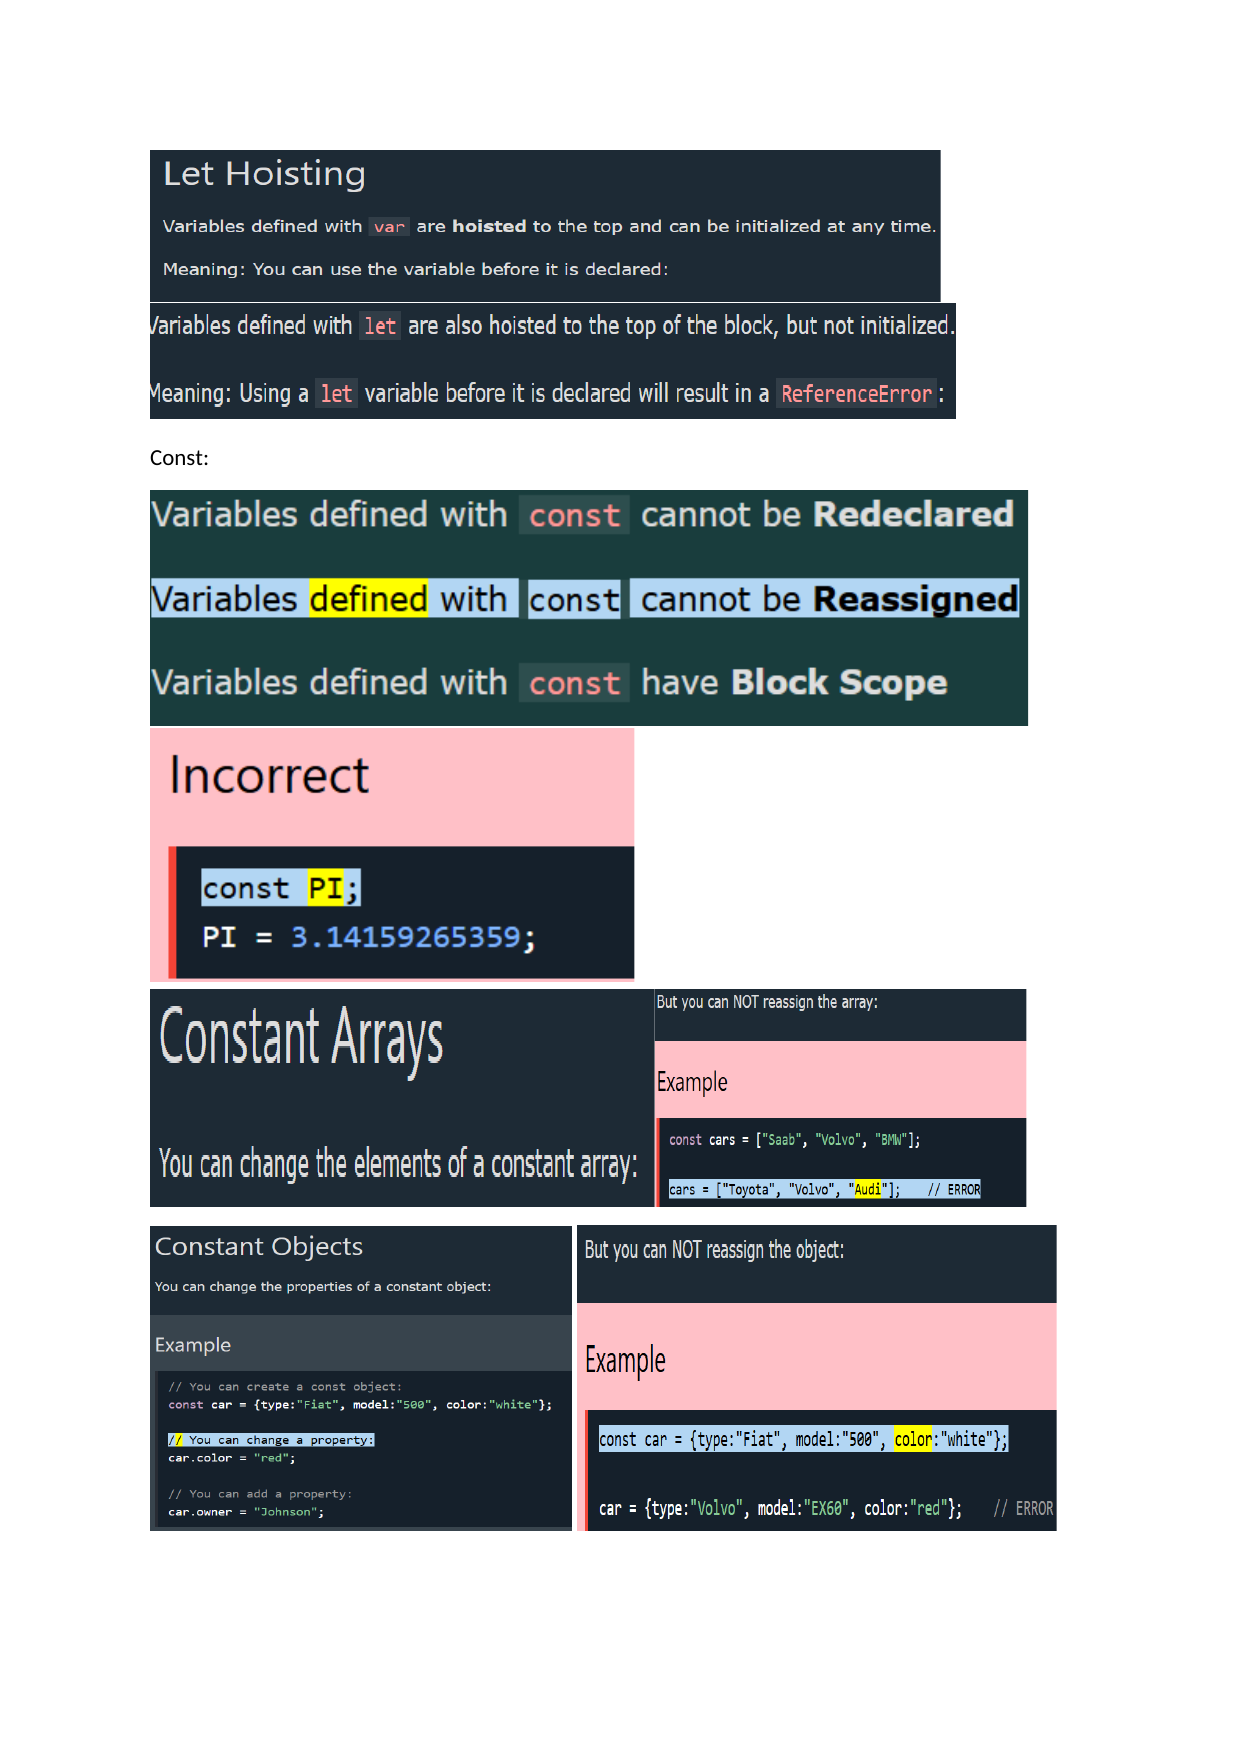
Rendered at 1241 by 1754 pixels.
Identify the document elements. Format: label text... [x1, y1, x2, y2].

picture [150, 490, 1029, 726]
picture [150, 1226, 572, 1531]
picture [150, 989, 1027, 1207]
picture [577, 1225, 1057, 1531]
picture [150, 303, 956, 419]
text Const: [150, 443, 1090, 471]
picture [150, 728, 635, 982]
picture [150, 150, 941, 302]
